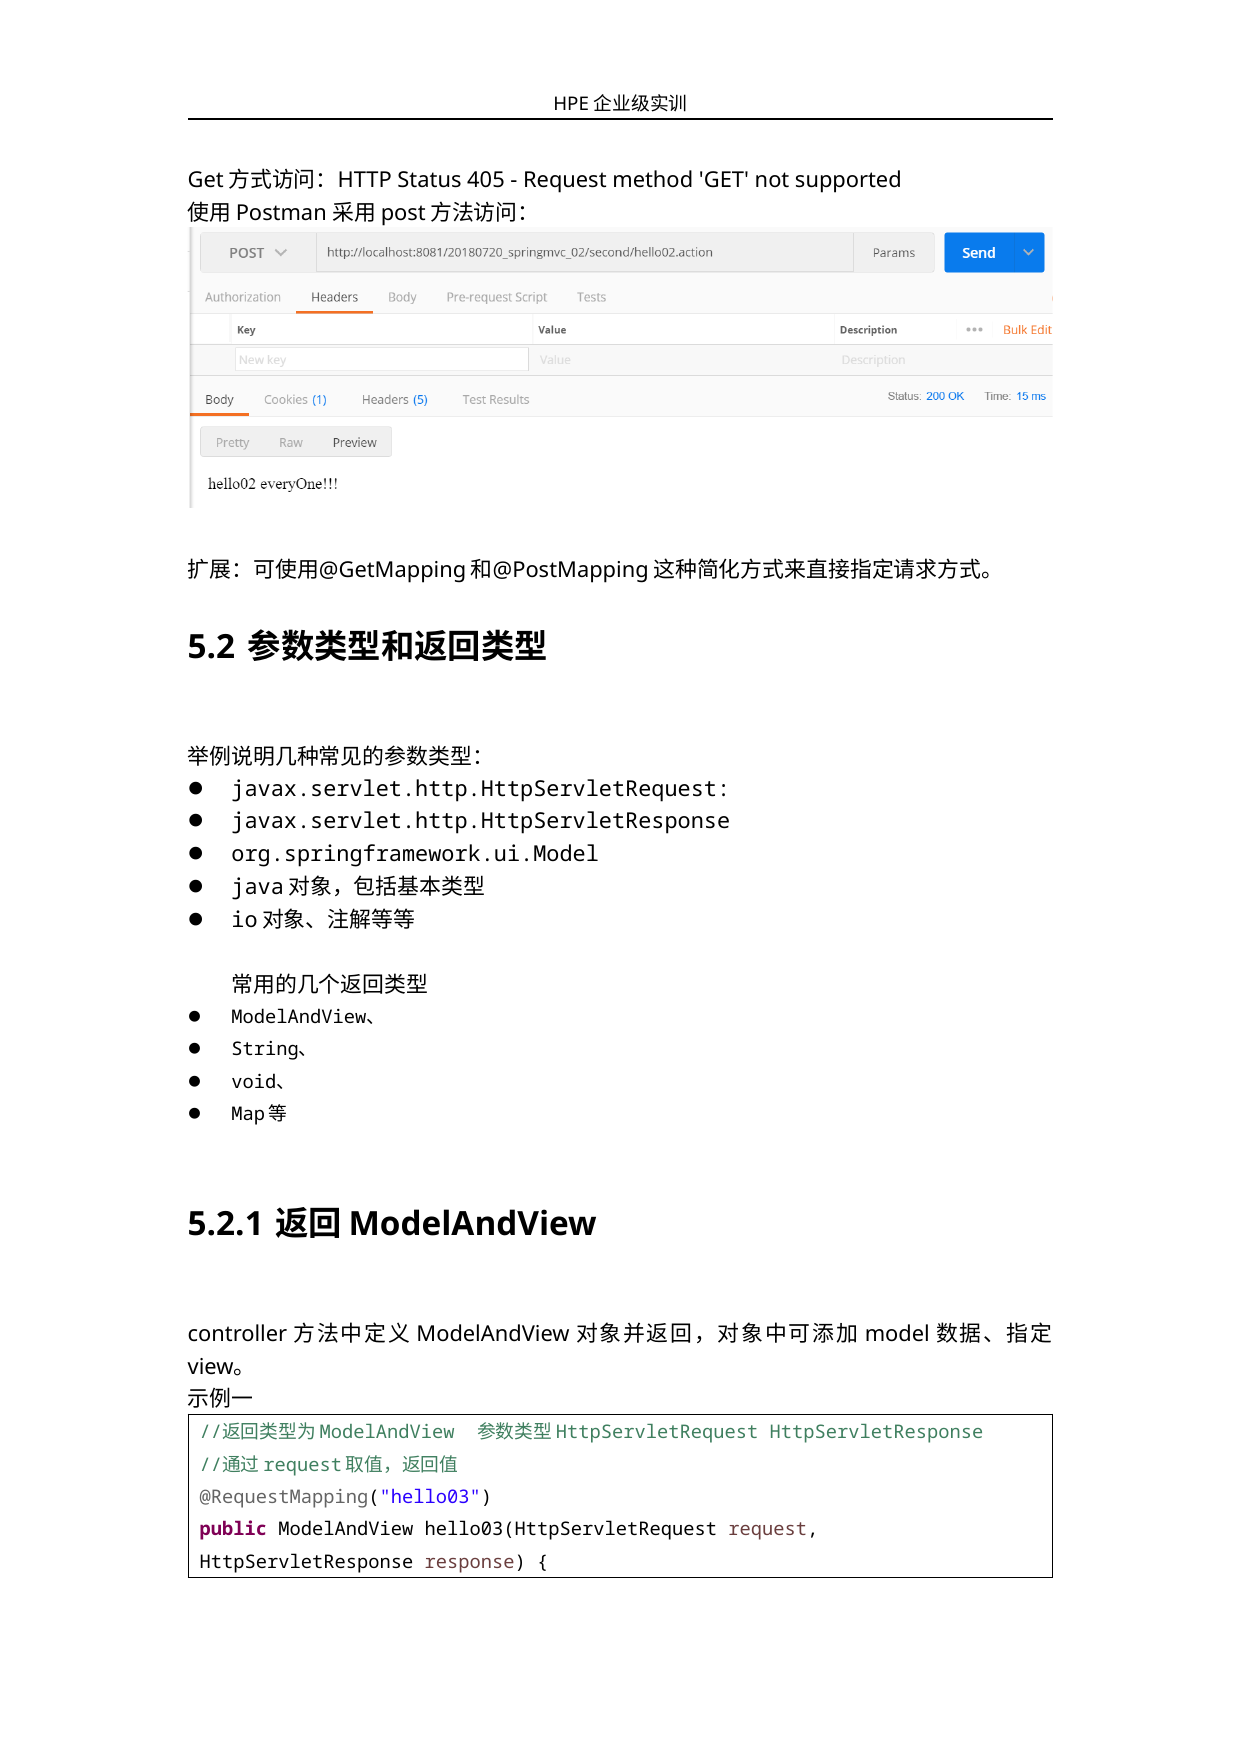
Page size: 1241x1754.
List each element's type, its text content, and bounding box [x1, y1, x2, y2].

list void、 [187, 1064, 1053, 1096]
list io对象、注解等等 [187, 901, 1053, 934]
text 使用Postman 采用post方法访问： [187, 194, 1053, 227]
list 常用的几个返回类型 [231, 966, 1053, 999]
picture [187, 227, 1053, 508]
text 举例说明几种常见的参数类型： [187, 739, 1053, 771]
text 扩展：可使用@GetMapping和@PostMapping这种简化方式来直接指定请求方式。 [187, 552, 1053, 584]
list javax.servlet.http.HttpServletRequest: [187, 771, 1053, 804]
text Get方式访问：HTTP Status 405 - Request method 'GET' not supported [187, 162, 1053, 194]
list ModelAndView、 [187, 999, 1053, 1031]
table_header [189, 1415, 1052, 1577]
list org.springframework.ui.Model [187, 836, 1053, 869]
list java对象，包括基本类型 [187, 869, 1053, 901]
list String、 [187, 1031, 1053, 1064]
text 示例一 [187, 1381, 1053, 1413]
subtitle 参数类型和返回类型 [187, 612, 1053, 677]
list Map等 [187, 1096, 1053, 1129]
text controller方法中定义ModelAndView对象并返回，对象中可添加model数据、指定view。 [187, 1316, 1053, 1381]
list javax.servlet.http.HttpServletResponse [187, 804, 1053, 836]
subtitle 返回ModelAndView [187, 1188, 1053, 1253]
